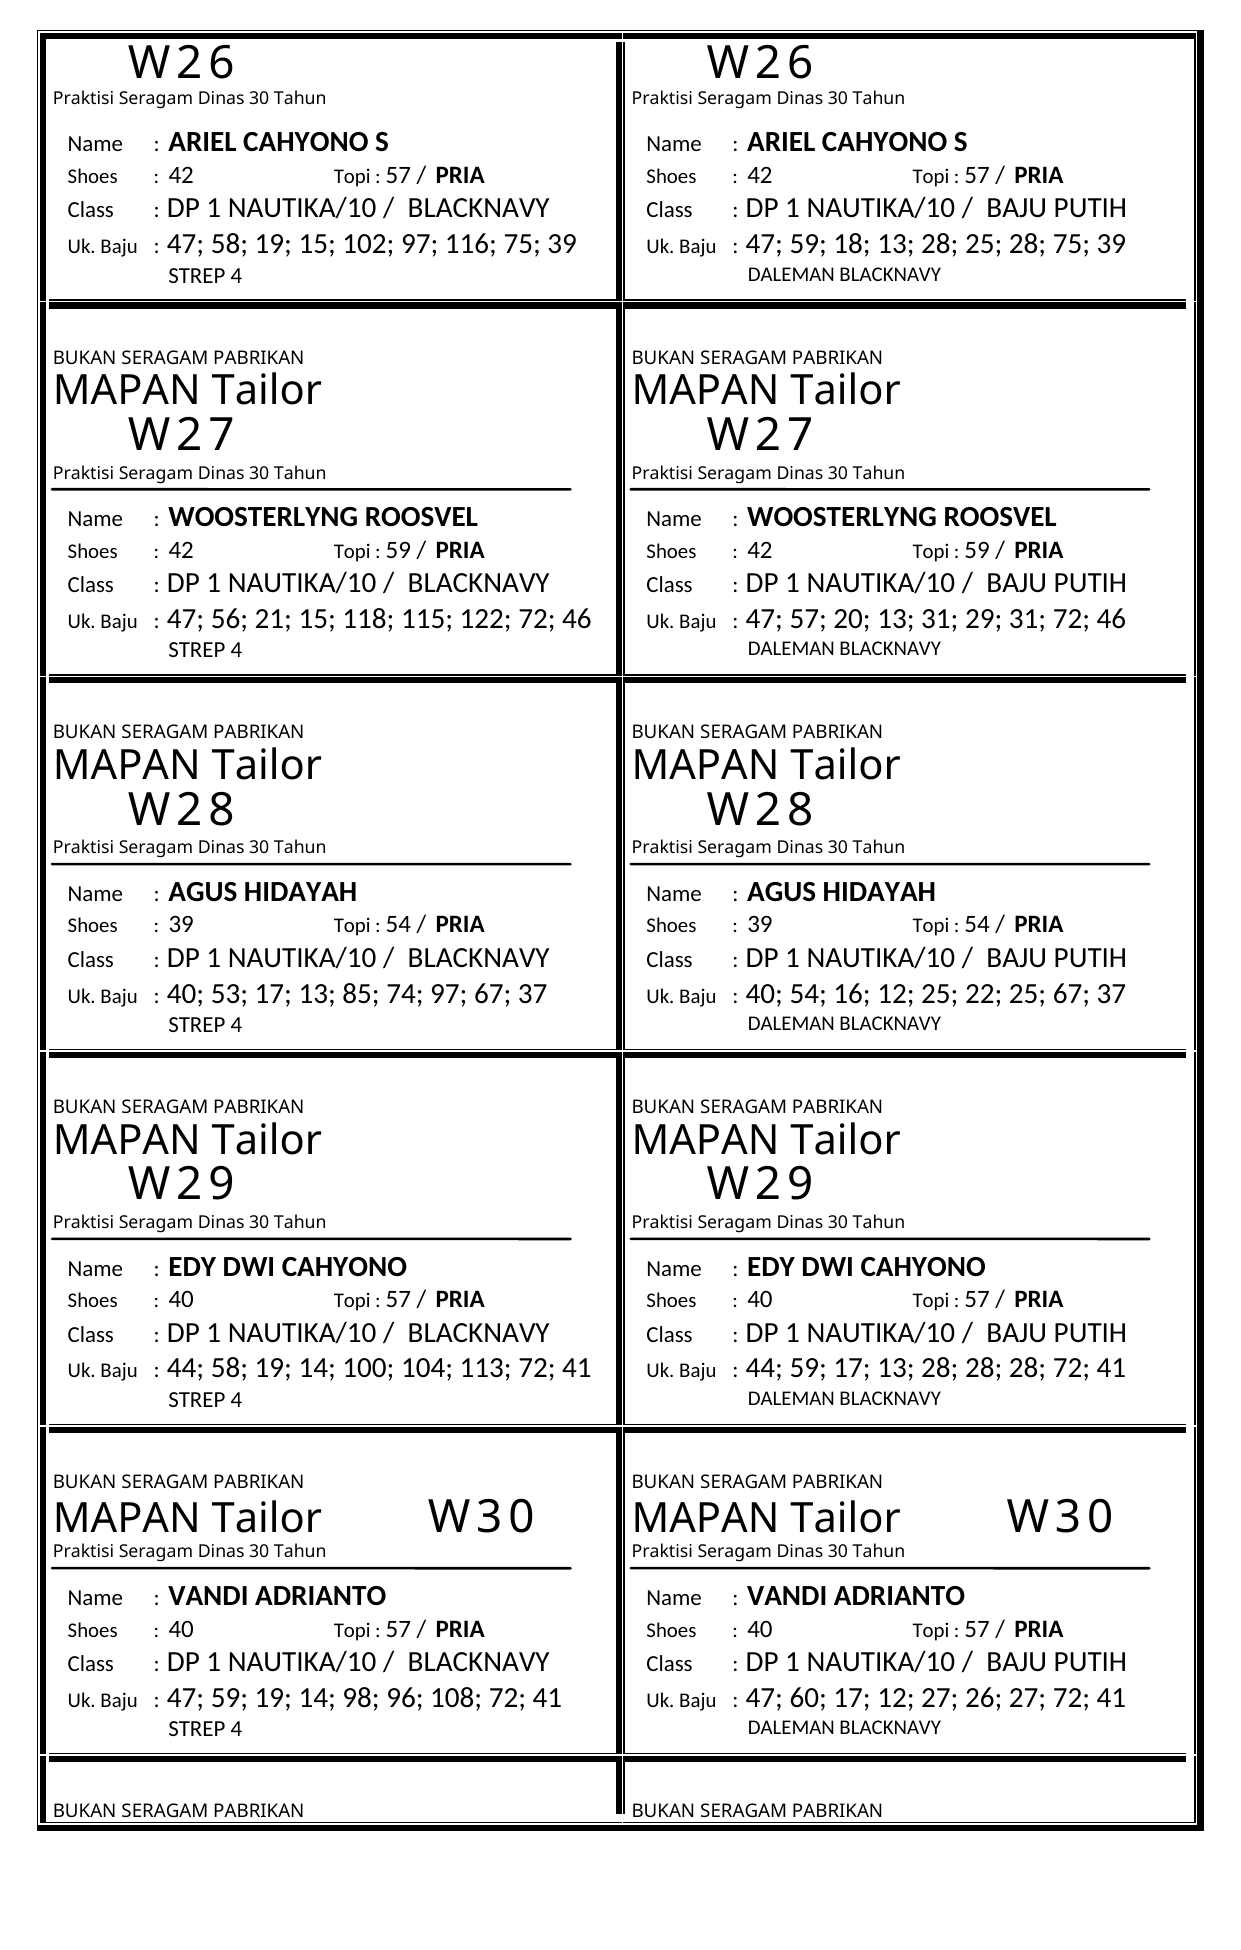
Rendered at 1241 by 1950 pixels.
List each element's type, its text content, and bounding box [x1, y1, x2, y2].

table_cell BUKAN SERAGAM PABRIKAN MAPAN Tailor W29 Praktisi Seragam Dinas 30 Tahun Name : EDY DWI CAHYONO Shoes : 40 Topi : 57 / PRIA Class : DP 1 NAUTIKA/10 / BLACKNAVY Uk. Baju : 44; 58; 19; 14; 100; 104; 113; 72; 41 STREP 4 [41, 1049, 620, 1423]
table_cell BUKAN SERAGAM PABRIKAN MAPAN Tailor W29 Praktisi Seragam Dinas 30 Tahun Name : EDY DWI CAHYONO Shoes : 40 Topi : 57 / PRIA Class : DP 1 NAUTIKA/10 / BAJU PUTIH Uk. Baju : 44; 59; 17; 13; 28; 28; 28; 72; 41 DALEMAN BLACKNAVY [620, 1049, 1197, 1423]
table_cell BUKAN SERAGAM PABRIKAN MAPAN Tailor W30 Praktisi Seragam Dinas 30 Tahun Name : VANDI ADRIANTO Shoes : 40 Topi : 57 / PRIA Class : DP 1 NAUTIKA/10 / BLACKNAVY Uk. Baju : 47; 59; 19; 14; 98; 96; 108; 72; 41 STREP 4 [41, 1424, 620, 1753]
table_cell BUKAN SERAGAM PABRIKAN MAPAN Tailor W28 Praktisi Seragam Dinas 30 Tahun Name : AGUS HIDAYAH Shoes : 39 Topi : 54 / PRIA Class : DP 1 NAUTIKA/10 / BAJU PUTIH Uk. Baju : 40; 54; 16; 12; 25; 22; 25; 67; 37 DALEMAN BLACKNAVY [620, 674, 1197, 1049]
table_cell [620, 1753, 1197, 1822]
table_cell BUKAN SERAGAM PABRIKAN MAPAN Tailor W28 Praktisi Seragam Dinas 30 Tahun Name : AGUS HIDAYAH Shoes : 39 Topi : 54 / PRIA Class : DP 1 NAUTIKA/10 / BLACKNAVY Uk. Baju : 40; 53; 17; 13; 85; 74; 97; 67; 37 STREP 4 [41, 674, 620, 1049]
table_cell BUKAN SERAGAM PABRIKAN MAPAN Tailor W27 Praktisi Seragam Dinas 30 Tahun Name : WOOSTERLYNG ROOSVEL Shoes : 42 Topi : 59 / PRIA Class : DP 1 NAUTIKA/10 / BLACKNAVY Uk. Baju : 47; 56; 21; 15; 118; 115; 122; 72; 46 STREP 4 [41, 299, 620, 674]
table_cell BUKAN SERAGAM PABRIKAN MAPAN Tailor W27 Praktisi Seragam Dinas 30 Tahun Name : WOOSTERLYNG ROOSVEL Shoes : 42 Topi : 59 / PRIA Class : DP 1 NAUTIKA/10 / BAJU PUTIH Uk. Baju : 47; 57; 20; 13; 31; 29; 31; 72; 46 DALEMAN BLACKNAVY [620, 299, 1197, 674]
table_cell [620, 31, 1197, 299]
table_cell BUKAN SERAGAM PABRIKAN MAPAN Tailor W30 Praktisi Seragam Dinas 30 Tahun Name : VANDI ADRIANTO Shoes : 40 Topi : 57 / PRIA Class : DP 1 NAUTIKA/10 / BAJU PUTIH Uk. Baju : 47; 60; 17; 12; 27; 26; 27; 72; 41 DALEMAN BLACKNAVY [620, 1424, 1197, 1753]
